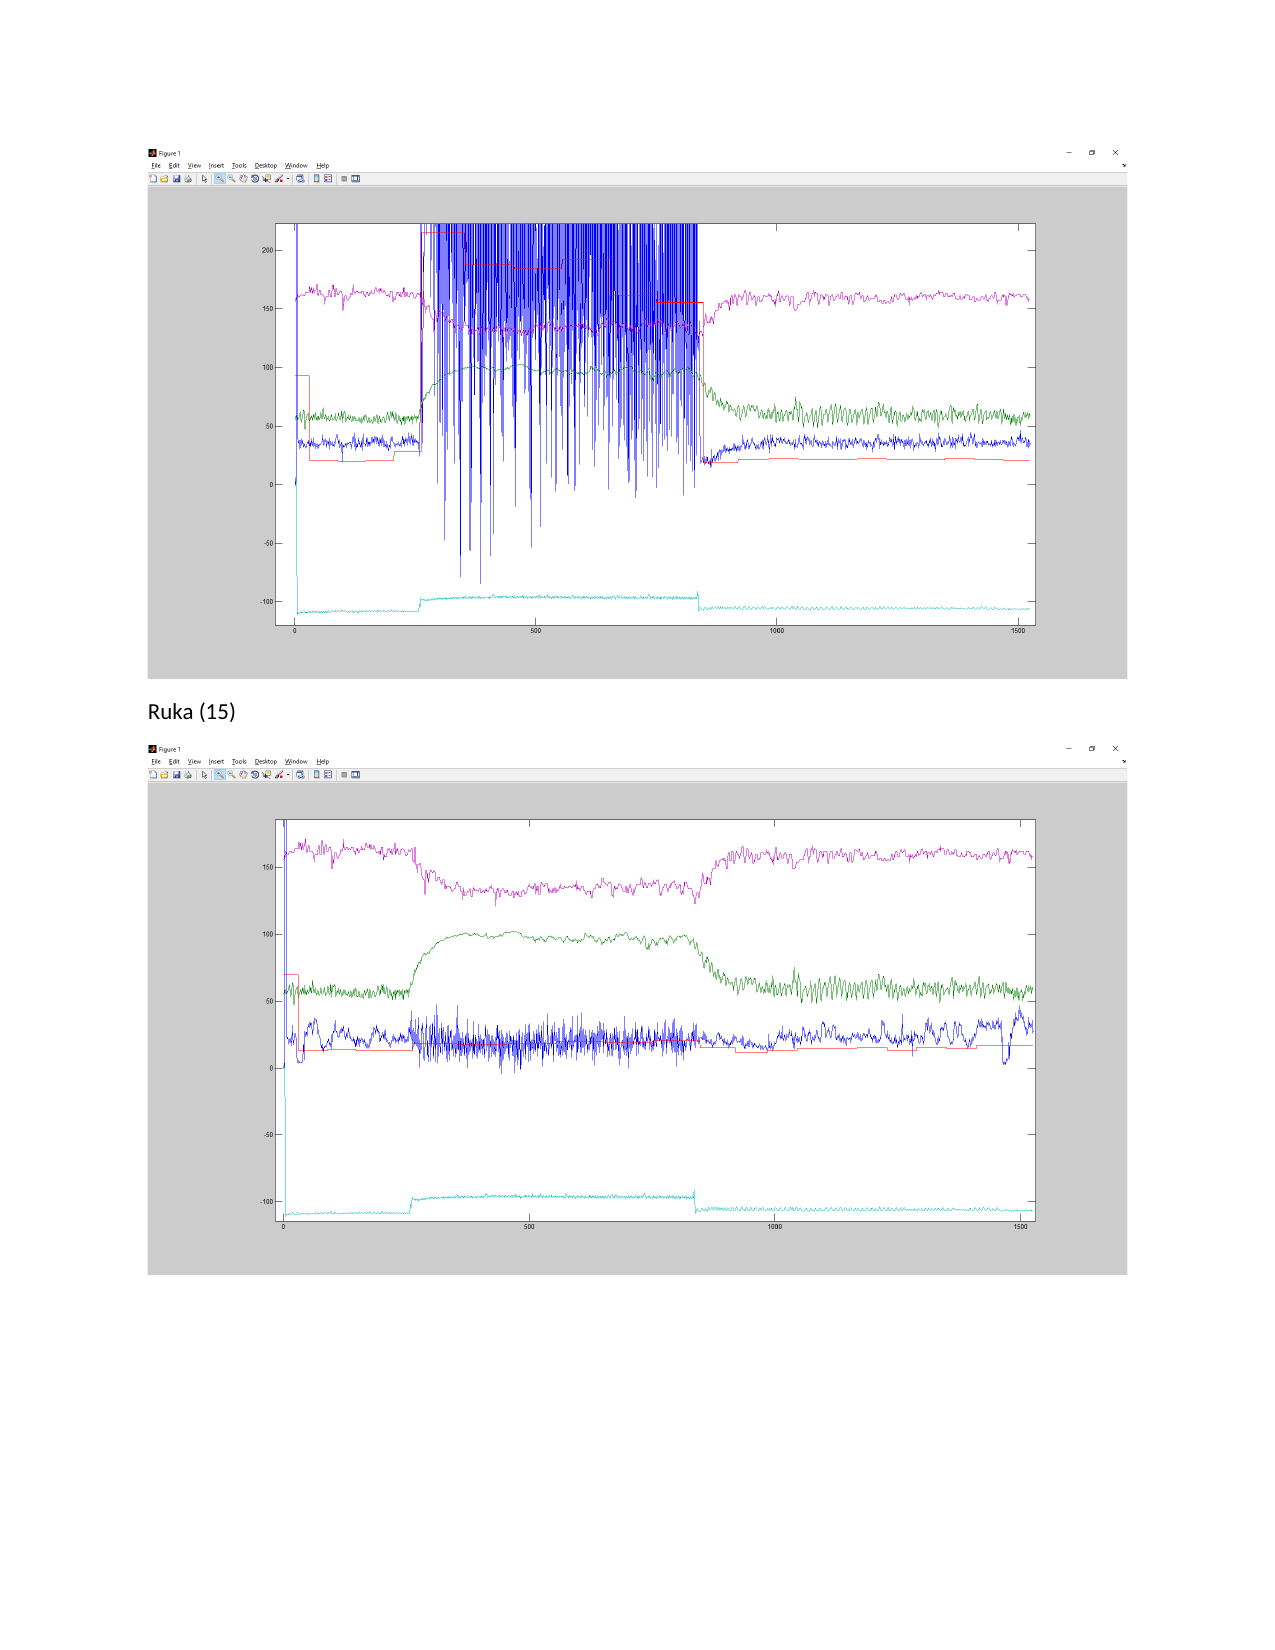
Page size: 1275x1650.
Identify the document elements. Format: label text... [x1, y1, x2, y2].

text Ruka (15) [148, 697, 1127, 725]
picture [147, 744, 1128, 1275]
picture [147, 147, 1128, 679]
